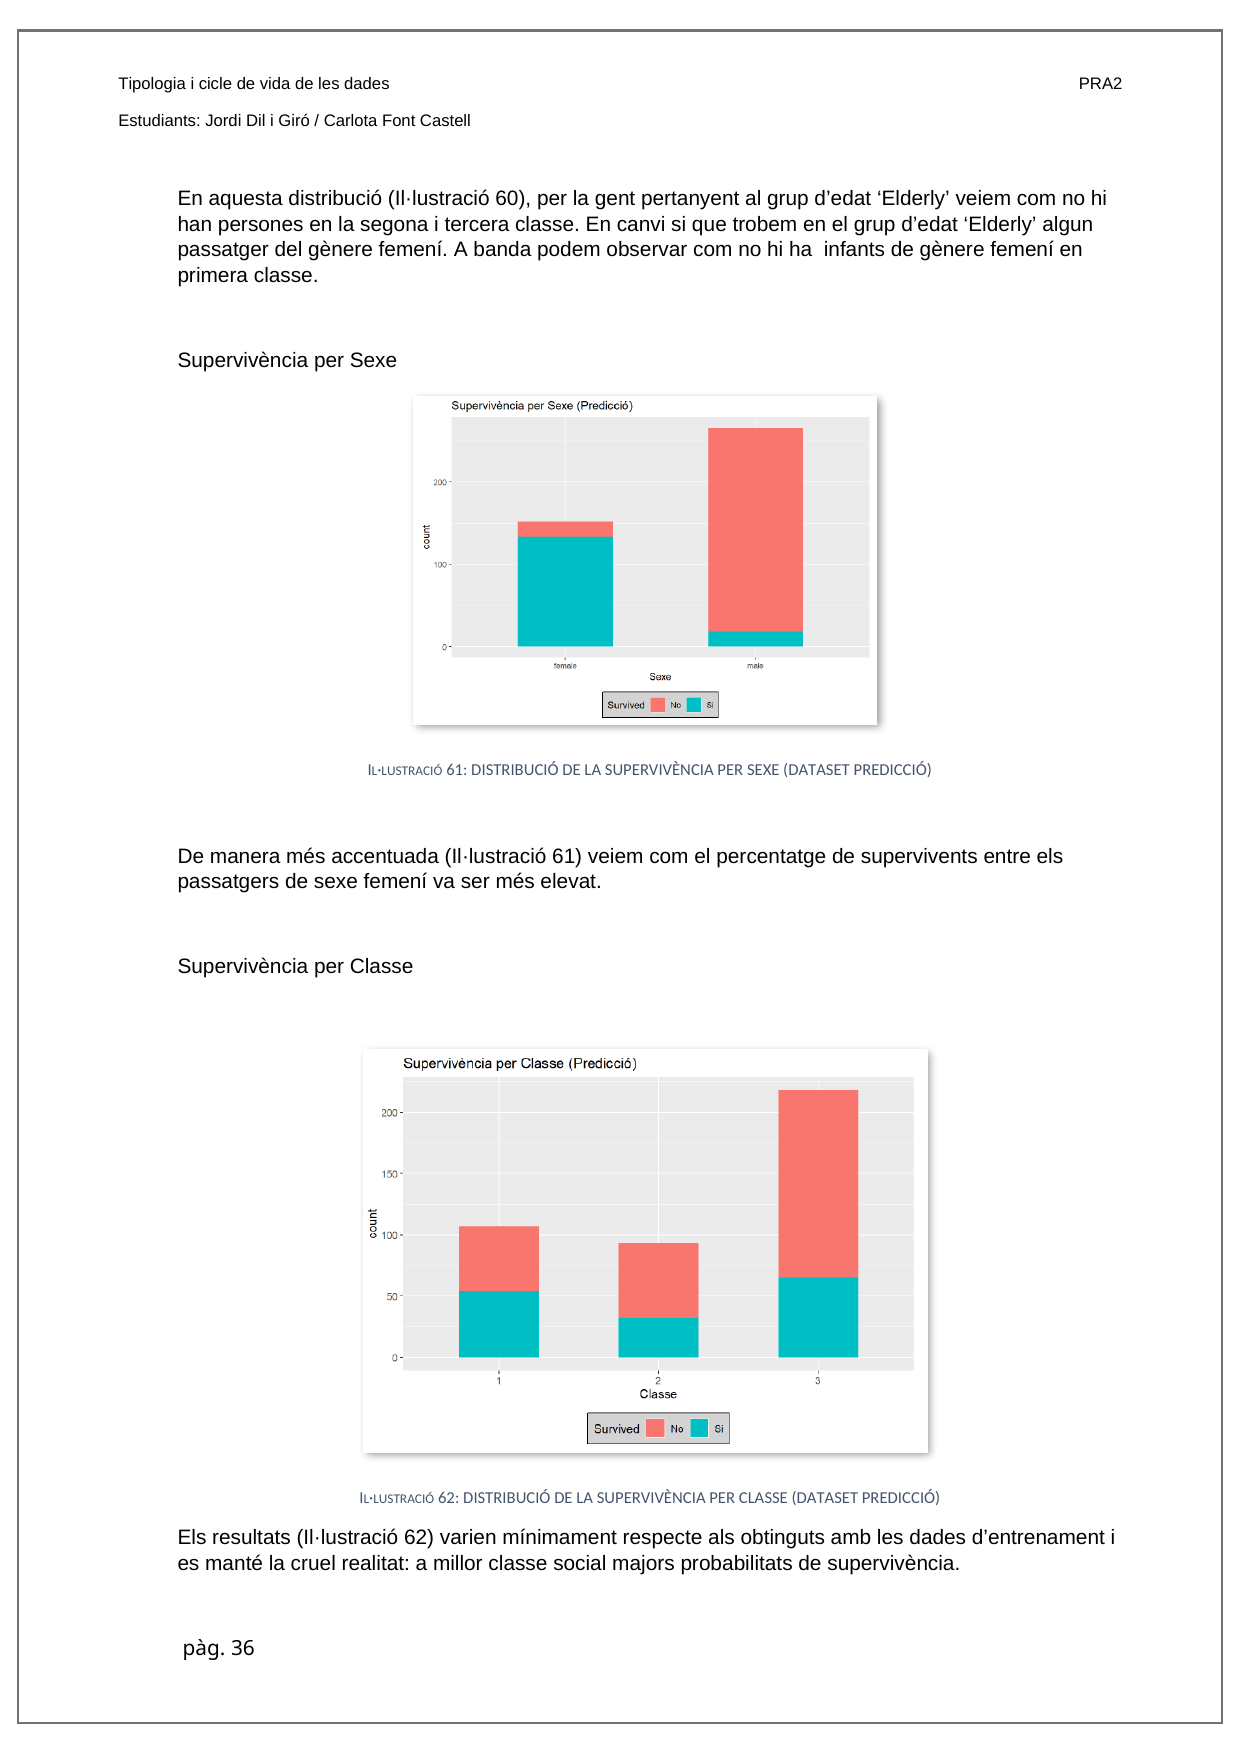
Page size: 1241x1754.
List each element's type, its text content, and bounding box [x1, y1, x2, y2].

text En aquesta distribució (Il·lustració 60), per la gent pertanyent al grup d’edat ‘Elderly’ veiem com no hi han persones en la segona i tercera classe. En canvi si que trobem en el grup d’edat ‘Elderly’ algun passatger del gènere femení. A banda podem observar com no hi ha infants de gènere femení en primera classe. [177, 186, 1122, 287]
text Supervivència per Sexe [177, 348, 1122, 372]
text Il·lustració 61: DISTRIBUCIÓ DE LA SUPERVIVÈNCIA PER SEXE (DATASET PREDICCIÓ) [177, 759, 1122, 780]
text Els resultats (Il·lustració 62) varien mínimament respecte als obtinguts amb les dades d’entrenament i es manté la cruel realitat: a millor classe social majors probabilitats de supervivència. [177, 1525, 1122, 1574]
text De manera més accentuada (Il·lustració 61) veiem com el percentatge de supervivents entre els passatgers de sexe femení va ser més elevat. [177, 843, 1122, 893]
text Il·lustració 62: DISTRIBUCIÓ DE LA SUPERVIVÈNCIA PER CLASSE (DATASET PREDICCIÓ) [177, 1488, 1122, 1508]
picture [413, 396, 877, 725]
text Supervivència per Classe [177, 954, 1122, 978]
picture [363, 1049, 928, 1453]
